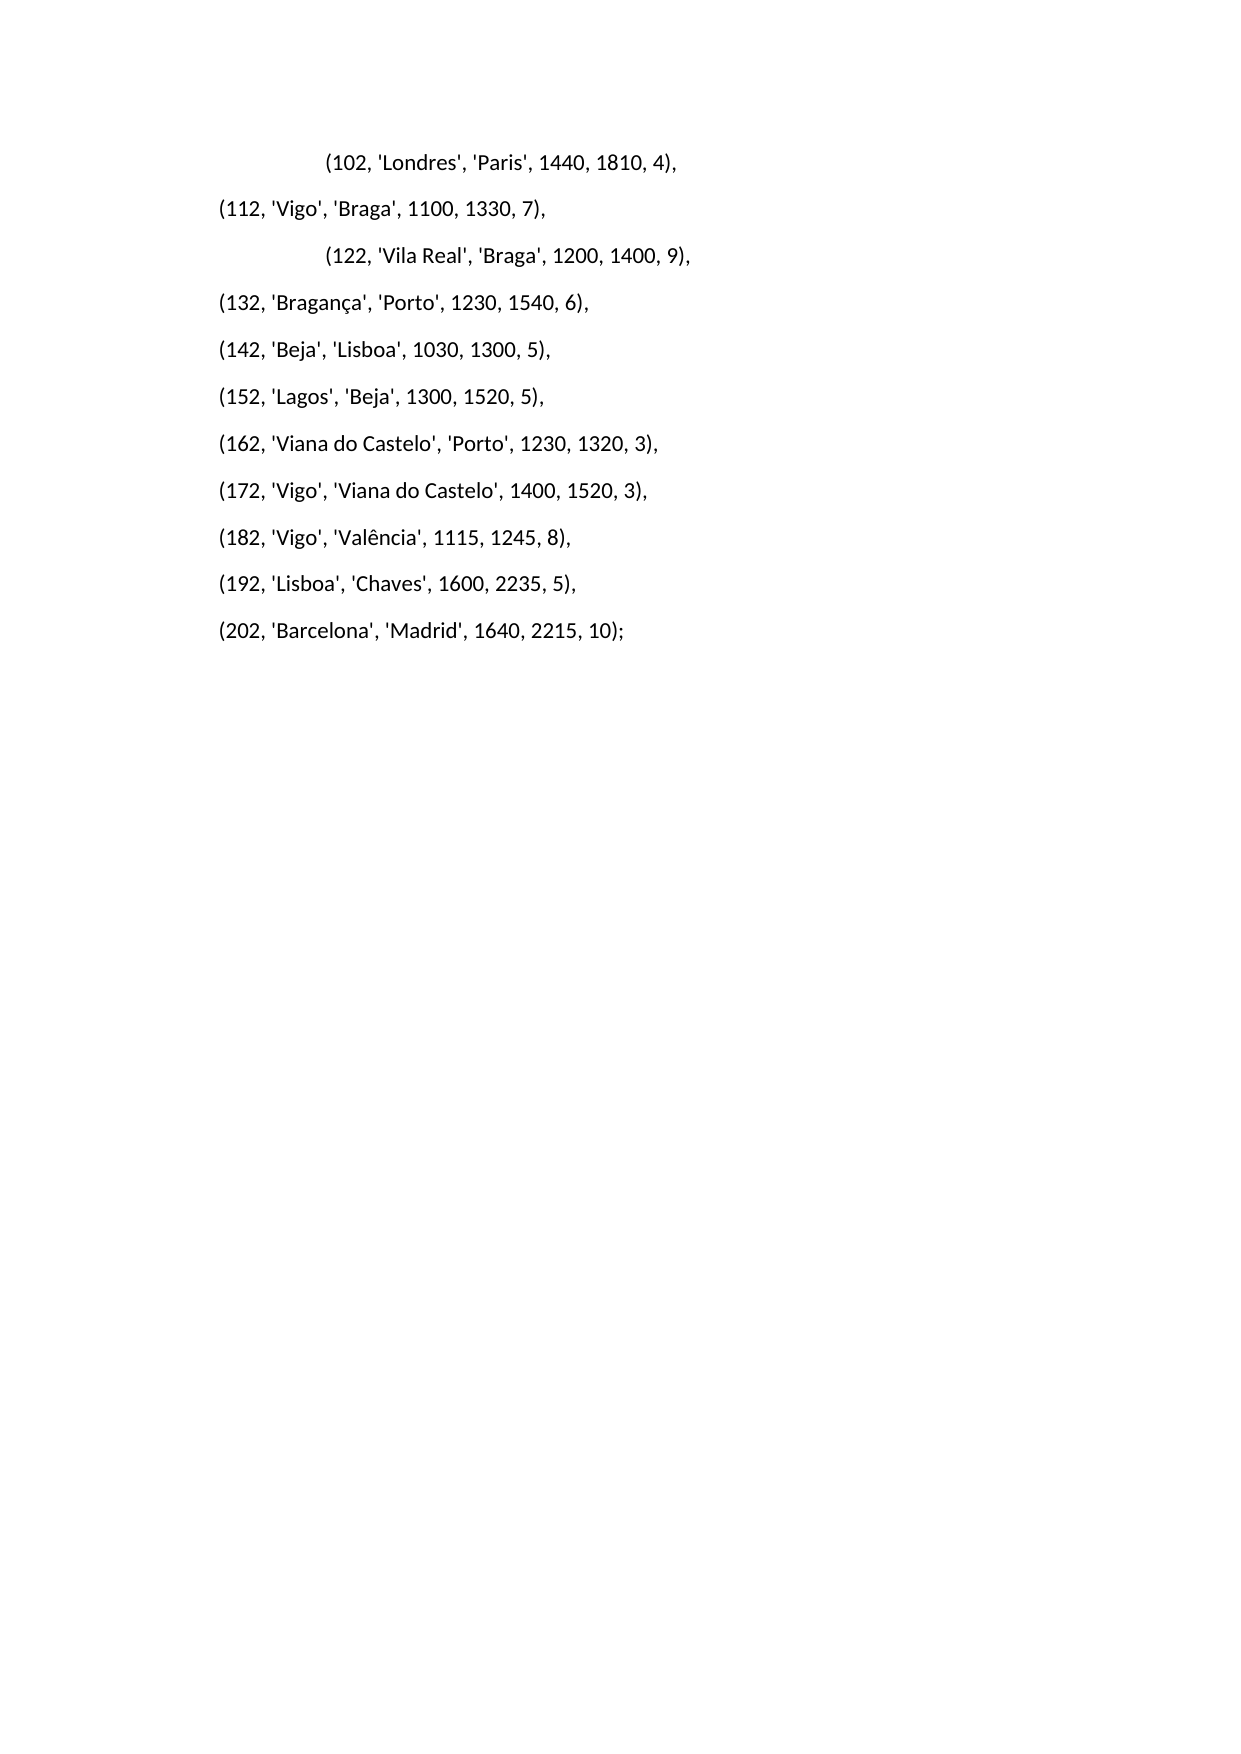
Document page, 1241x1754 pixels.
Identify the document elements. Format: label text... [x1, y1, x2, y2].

text (112, 'Vigo', 'Braga', 1100, 1330, 7), [177, 194, 1063, 222]
text (182, 'Vigo', 'Valência', 1115, 1245, 8), [177, 523, 1063, 551]
text (172, 'Vigo', 'Viana do Castelo', 1400, 1520, 3), [177, 476, 1063, 504]
text (202, 'Barcelona', 'Madrid', 1640, 2215, 10); [177, 616, 1063, 644]
text (122, 'Vila Real', 'Braga', 1200, 1400, 9), [177, 241, 1063, 269]
text (142, 'Beja', 'Lisboa', 1030, 1300, 5), [177, 335, 1063, 363]
text (162, 'Viana do Castelo', 'Porto', 1230, 1320, 3), [177, 429, 1063, 457]
text (192, 'Lisboa', 'Chaves', 1600, 2235, 5), [177, 569, 1063, 597]
text (132, 'Bragança', 'Porto', 1230, 1540, 6), [177, 288, 1063, 316]
text (102, 'Londres', 'Paris', 1440, 1810, 4), [177, 148, 1063, 176]
text (152, 'Lagos', 'Beja', 1300, 1520, 5), [177, 382, 1063, 410]
